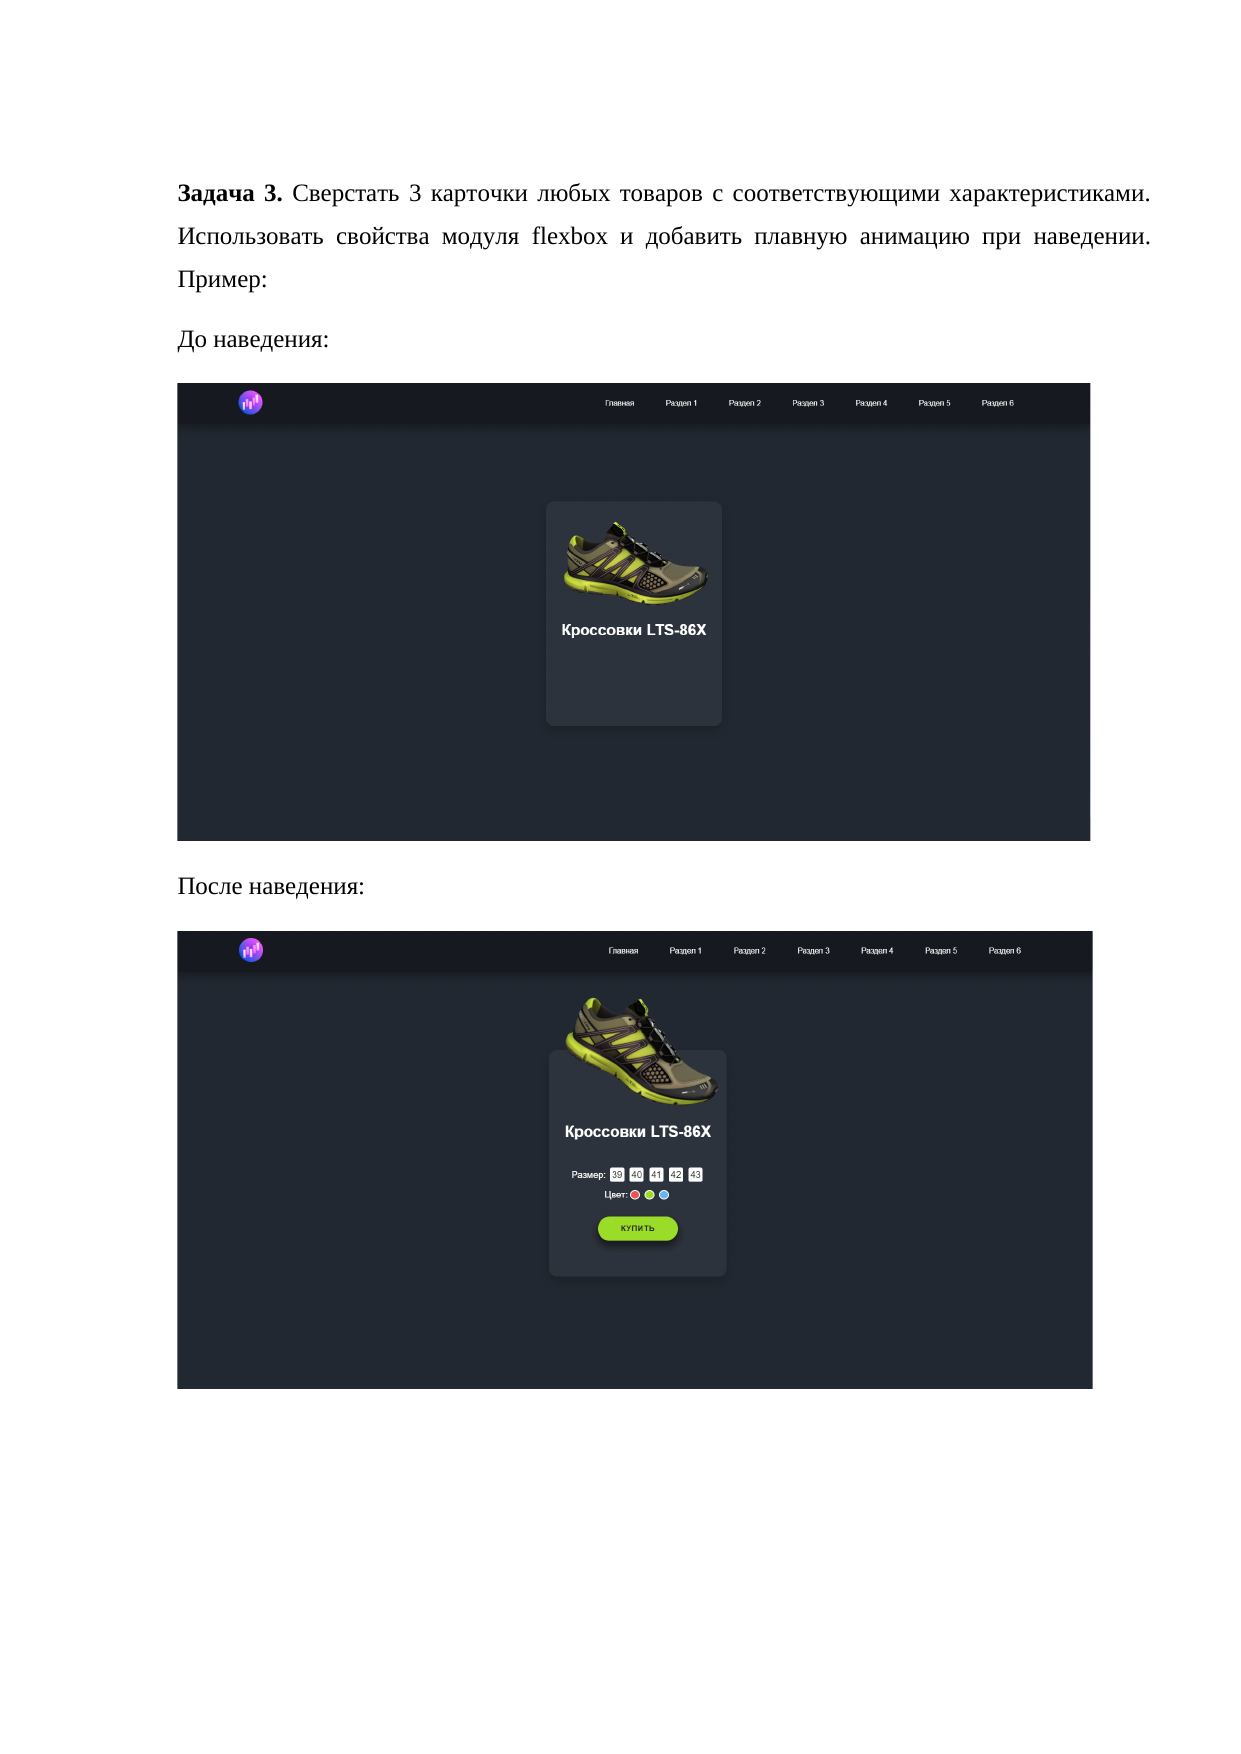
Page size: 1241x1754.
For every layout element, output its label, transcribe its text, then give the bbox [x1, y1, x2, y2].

text Задача 3. Сверстать 3 карточки любых товаров с соответствующими характеристиками. Использовать свойства модуля flexbox и добавить плавную анимацию при наведении. Пример: [177, 178, 1152, 293]
text До наведения: [177, 324, 1152, 353]
text После наведения: [177, 871, 1152, 900]
picture [177, 931, 1093, 1389]
picture [177, 383, 1091, 841]
